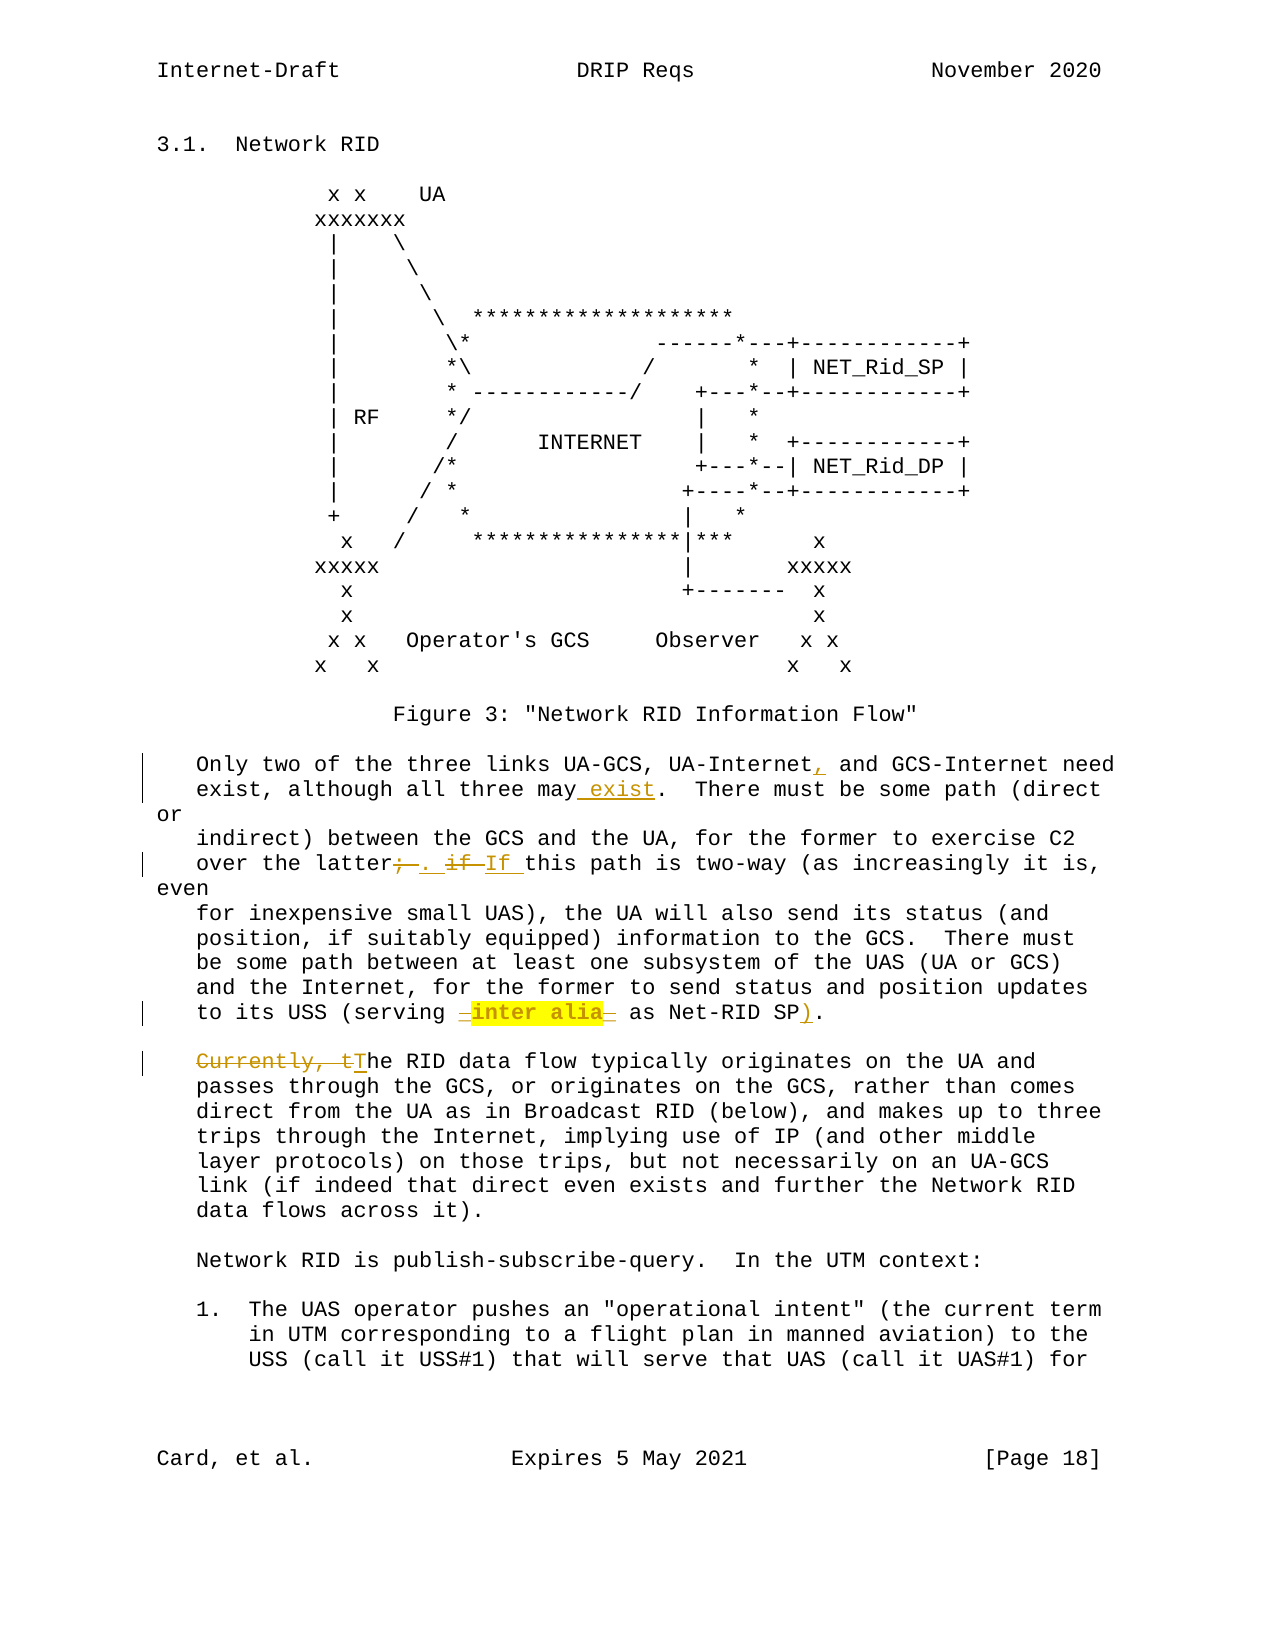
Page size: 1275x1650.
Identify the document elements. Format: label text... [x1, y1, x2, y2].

text layer protocols) on those trips, but not necessarily on an UA-GCS [156, 1150, 1118, 1175]
text | RF */ | * [156, 406, 1118, 431]
text x x UA [156, 183, 1118, 208]
text exist, although all three may. There must be some path (direct or [156, 778, 1118, 828]
text passes through the GCS, or originates on the GCS, rather than comes [156, 1076, 1118, 1100]
text | \* ------*---+------------+ [156, 332, 1118, 357]
text x x x x [156, 654, 1118, 679]
text x x [156, 604, 1118, 629]
text in UTM corresponding to a flight plan in manned aviation) to the [156, 1323, 1118, 1348]
text over the latterthis path is two-way (as increasingly it is, even [156, 852, 1118, 902]
text to its USS (serving inter alia as Net-RID SP. [156, 1001, 471, 1026]
text direct from the UA as in Broadcast RID (below), and makes up to three [156, 1100, 1118, 1125]
text | / * +----*--+------------+ [156, 481, 1118, 505]
text position, if suitably equipped) information to the GCS. There must [156, 927, 1118, 952]
text xxxxxxx [156, 208, 1118, 233]
text | \ [156, 257, 1118, 282]
text Card, et al. Expires 5 May 2021 [Page 18] [156, 1447, 1118, 1472]
text data flows across it). [156, 1199, 1118, 1224]
text indirect) between the GCS and the UA, for the former to exercise C2 [156, 828, 1118, 852]
text | * ------------/ +---*--+------------+ [156, 381, 1118, 406]
text | *\ / * | NET_Rid_SP | [156, 357, 1118, 381]
text USS (call it USS#1) that will serve that UAS (call it UAS#1) for [156, 1348, 1118, 1373]
text Internet-Draft DRIP Reqs November 2020 [156, 59, 1118, 84]
text be some path between at least one subsystem of the UAS (UA or GCS) [156, 952, 1118, 976]
text he RID data flow typically originates on the UA and [156, 1051, 1118, 1076]
text | / INTERNET | * +------------+ [156, 431, 1118, 456]
text link (if indeed that direct even exists and further the Network RID [156, 1175, 1118, 1199]
text trips through the Internet, implying use of IP (and other middle [156, 1125, 1118, 1150]
text Only two of the three links UA-GCS, UA-Internet and GCS-Internet need [156, 753, 1118, 778]
text to its USS (serving inter alia as Net-RID SP. [603, 1001, 1118, 1026]
text x x Operator's GCS Observer x x [156, 629, 1118, 654]
text Figure 3: "Network RID Information Flow" [156, 704, 1118, 728]
text | \ [156, 282, 1118, 307]
text + / * | * [156, 505, 1118, 530]
text xxxxx | xxxxx [156, 555, 1118, 580]
text 1. The UAS operator pushes an "operational intent" (the current term [156, 1299, 1118, 1323]
text x +------- x [156, 580, 1118, 604]
text and the Internet, for the former to send status and position updates [156, 976, 1118, 1001]
text | \ [156, 233, 1118, 257]
text | /* +---*--| NET_Rid_DP | [156, 456, 1118, 481]
text Network RID is publish-subscribe-query. In the UTM context: [156, 1249, 1118, 1274]
text 3.1. Network RID [156, 133, 1118, 158]
text | \ ******************** [156, 307, 1118, 332]
text x / ****************|*** x [156, 530, 1118, 555]
text for inexpensive small UAS), the UA will also send its status (and [156, 902, 1118, 927]
